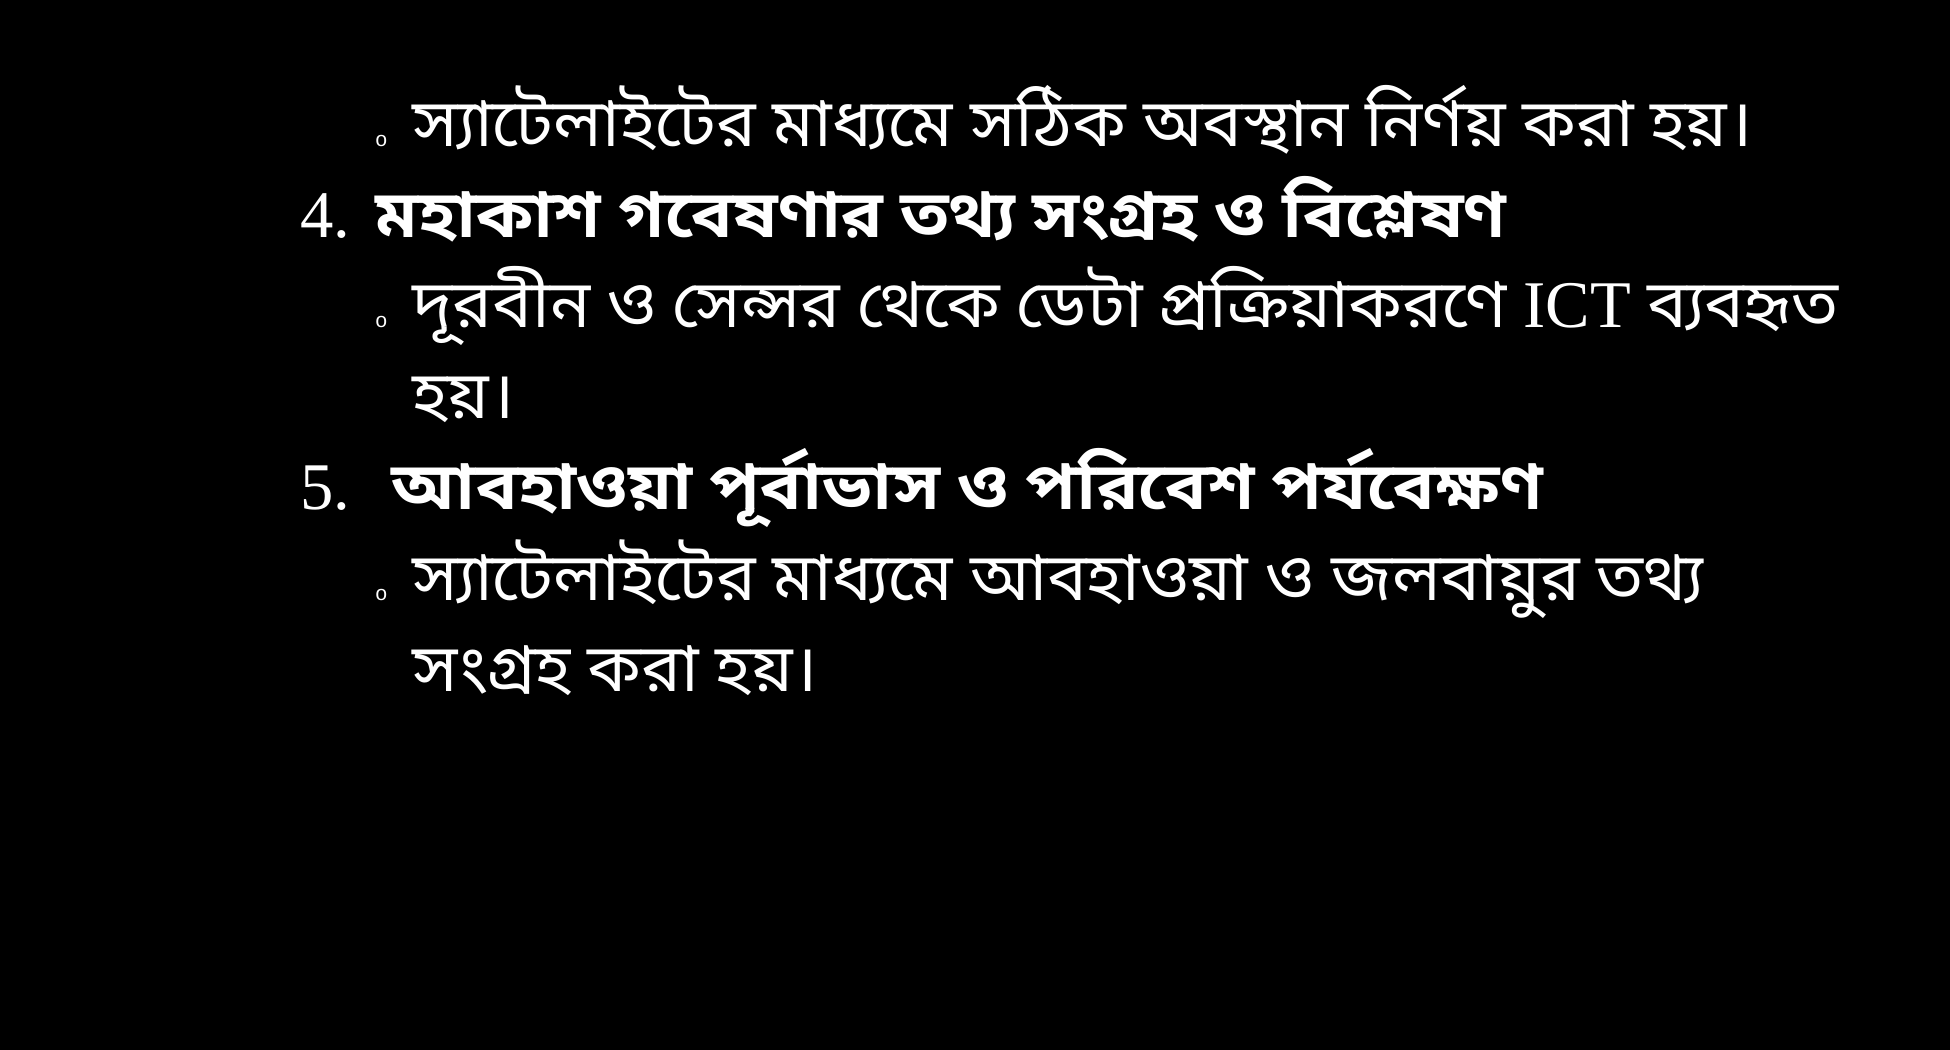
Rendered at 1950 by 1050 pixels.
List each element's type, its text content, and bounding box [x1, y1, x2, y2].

list আবহাওয়া পূর্বাভাস ও পরিবেশ পর্যবেক্ষণ [300, 438, 1875, 529]
list স্যাটেলাইটের মাধ্যমে সঠিক অবস্থান নির্ণয় করা হয়। [375, 75, 1875, 166]
list দূরবীন ও সেন্সর থেকে ডেটা প্রক্রিয়াকরণে ICT ব্যবহৃত হয়। [375, 257, 1875, 438]
list স্যাটেলাইটের মাধ্যমে আবহাওয়া ও জলবায়ুর তথ্য সংগ্রহ করা হয়। [375, 529, 1875, 711]
list মহাকাশ গবেষণার তথ্য সংগ্রহ ও বিশ্লেষণ [300, 166, 1875, 257]
